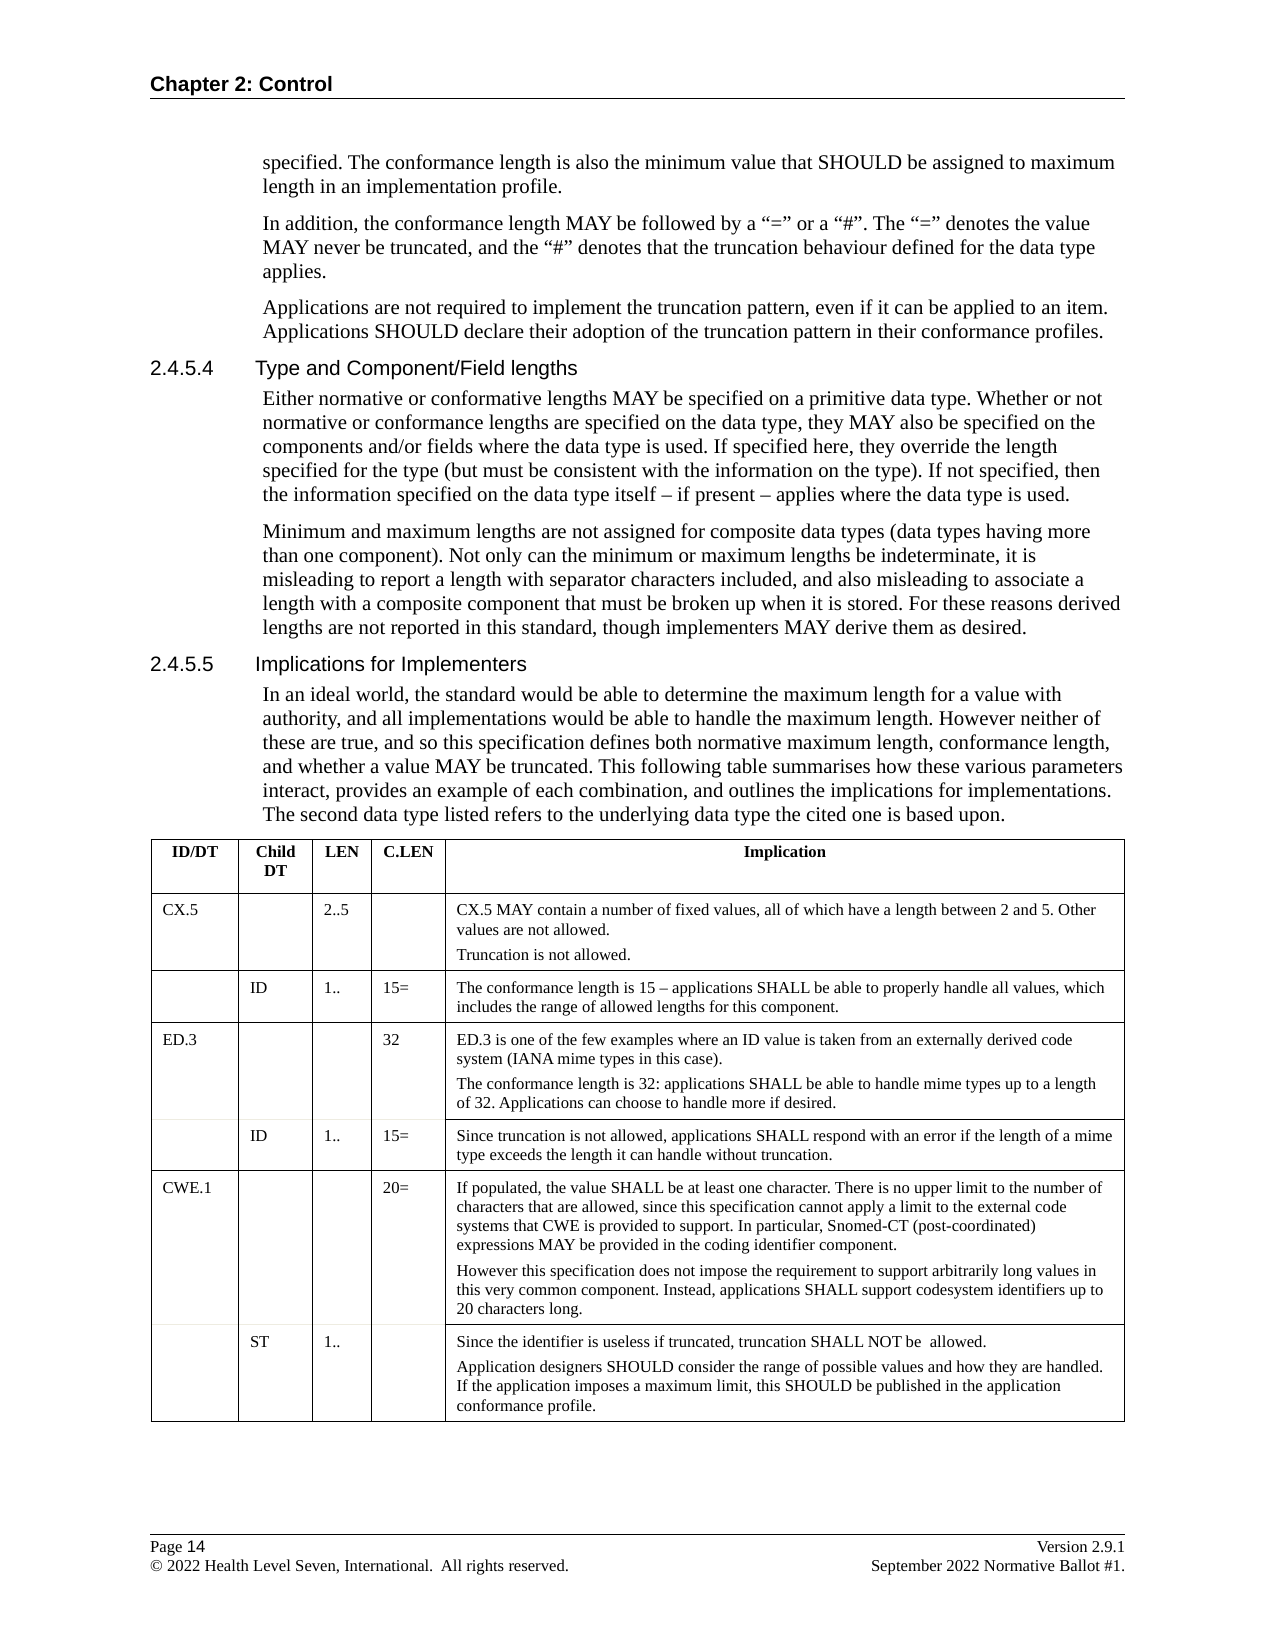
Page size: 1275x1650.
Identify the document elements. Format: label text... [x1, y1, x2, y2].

table_cell 2..5 [313, 894, 371, 970]
table_header Implication [446, 840, 1124, 893]
table_cell CX.5 MAY contain a number of fixed values, all of which have a length between 2 and 5. Other values are not allowed. Truncation is not allowed. [446, 894, 1124, 970]
subtitle Type and Component/Field lengths [150, 356, 1125, 380]
table_cell ID [239, 971, 312, 1022]
table_cell ED.3 is one of the few examples where an ID value is taken from an externally derived code system (IANA mime types in this case). The conformance length is 32: applications SHALL be able to handle mime types up to a length of 32. Applications can choose to handle more if desired. [446, 1023, 1124, 1118]
table_cell 1.. [313, 1120, 371, 1170]
text Minimum and maximum lengths are not assigned for composite data types (data types having more than one component). Not only can the minimum or maximum lengths be indeterminate, it is misleading to report a length with separator characters included, and also misleading to associate a length with a composite component that must be broken up when it is stored. For these reasons derived lengths are not reported in this standard, though implementers MAY derive them as desired. [262, 519, 1125, 639]
table_cell [152, 1325, 238, 1421]
table_cell 1.. [313, 1325, 371, 1421]
table_cell [313, 1023, 371, 1118]
table_cell CWE.1 [152, 1171, 238, 1324]
table_cell 15= [372, 971, 445, 1022]
table_cell ED.3 [152, 1023, 238, 1118]
table_cell [372, 1325, 445, 1421]
table_cell [372, 894, 445, 970]
text Either normative or conformative lengths MAY be specified on a primitive data type. Whether or not normative or conformance lengths are specified on the data type, they MAY also be specified on the components and/or fields where the data type is used. If specified here, they override the length specified for the type (but must be consistent with the information on the type). If not specified, then the information specified on the data type itself – if present – applies where the data type is used. [262, 386, 1125, 506]
table_cell [239, 1171, 312, 1324]
table_cell The conformance length is 15 – applications SHALL be able to properly handle all values, which includes the range of allowed lengths for this component. [446, 971, 1124, 1022]
table_cell 32 [372, 1023, 445, 1118]
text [262, 150, 1125, 198]
subtitle Implications for Implementers [150, 652, 1125, 676]
text In addition, the conformance length MAY be followed by a “=” or a “#”. The “=” denotes the value MAY never be truncated, and the “#” denotes that the truncation behaviour defined for the data type applies. [262, 211, 1125, 283]
table_cell CX.5 [152, 894, 238, 970]
table_cell 1.. [313, 971, 371, 1022]
table_cell [313, 1171, 371, 1324]
table_cell Since the identifier is useless if truncated, truncation SHALL NOT be allowed. Application designers SHOULD consider the range of possible values and how they are handled. If the application imposes a maximum limit, this SHOULD be published in the application conformance profile. [446, 1325, 1124, 1421]
text Applications are not required to implement the truncation pattern, even if it can be applied to an item. Applications SHOULD declare their adoption of the truncation pattern in their conformance profiles. [262, 295, 1125, 343]
text In an ideal world, the standard would be able to determine the maximum length for a value with authority, and all implementations would be able to handle the maximum length. However neither of these are true, and so this specification defines both normative maximum length, conformance length, and whether a value MAY be truncated. This following table summarises how these various parameters interact, provides an example of each combination, and outlines the implications for implementations. The second data type listed refers to the underlying data type the cited one is based upon. [262, 682, 1125, 826]
table_cell 15= [372, 1120, 445, 1170]
table_cell [152, 1120, 238, 1170]
table_header Child DT [239, 840, 312, 893]
table_cell [239, 894, 312, 970]
table_cell If populated, the value SHALL be at least one character. There is no upper limit to the number of characters that are allowed, since this specification cannot apply a limit to the external code systems that CWE is provided to support. In particular, Snomed-CT (post-coordinated) expressions MAY be provided in the coding identifier component. However this specification does not impose the requirement to support arbitrarily long values in this very common component. Instead, applications SHALL support codesystem identifiers up to 20 characters long. [446, 1171, 1124, 1324]
table_cell [239, 1023, 312, 1118]
table_cell [152, 971, 238, 1022]
table_header ID/DT [152, 840, 238, 893]
table_cell ST [239, 1325, 312, 1421]
table_cell ID [239, 1120, 312, 1170]
table_header C.LEN [372, 840, 445, 893]
table_cell 20= [372, 1171, 445, 1324]
table_cell Since truncation is not allowed, applications SHALL respond with an error if the length of a mime type exceeds the length it can handle without truncation. [446, 1120, 1124, 1170]
table_header LEN [313, 840, 371, 893]
